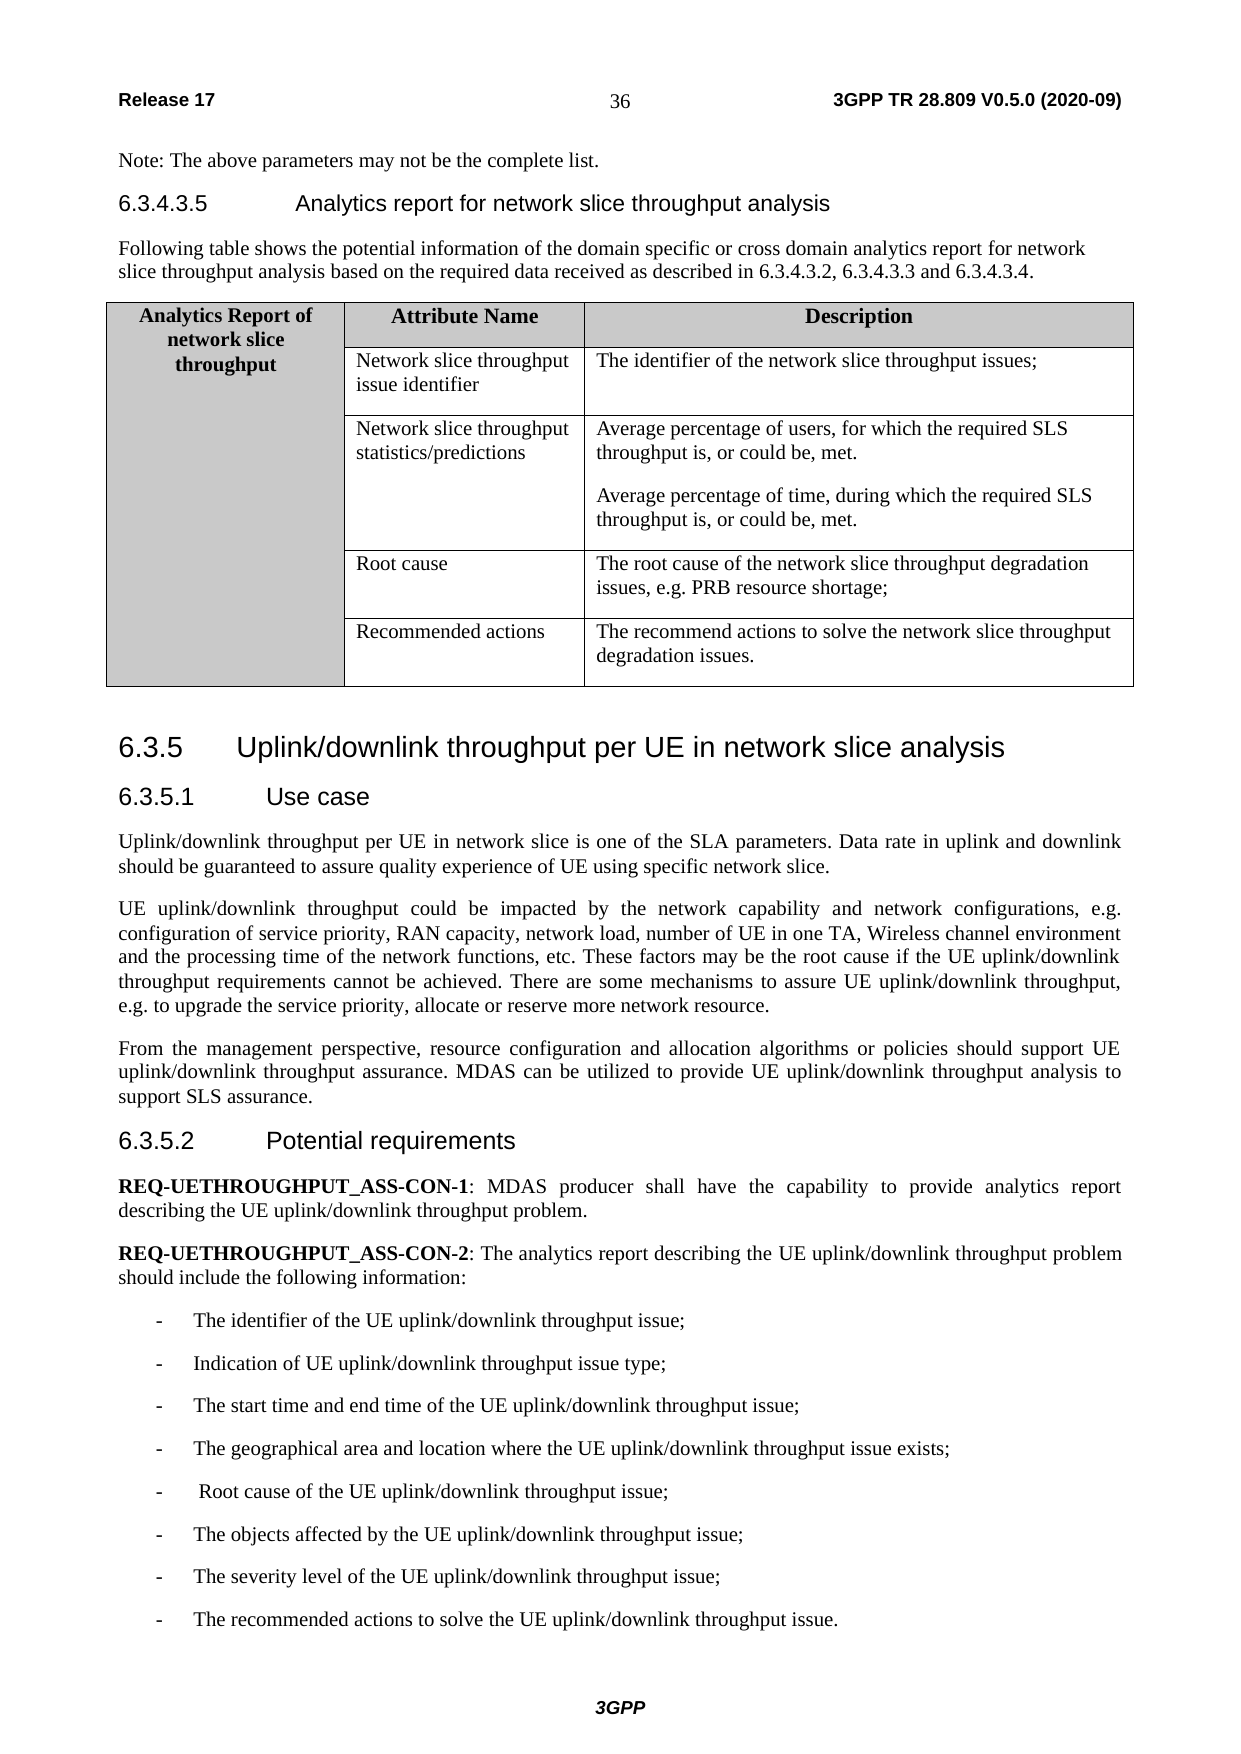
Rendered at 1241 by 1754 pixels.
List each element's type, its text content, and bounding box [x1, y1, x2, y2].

subtitle 6.3.5.2 Potential requirements [118, 1126, 1122, 1155]
table_cell The recommend actions to solve the network slice throughput degradation issues. [585, 619, 1133, 686]
text REQ-UETHROUGHPUT_ASS-CON-1: MDAS producer shall have the capability to provide analytics report describing the UE uplink/downlink throughput problem. [118, 1174, 1122, 1222]
table_cell Network slice throughput issue identifier [345, 348, 584, 415]
text UE uplink/downlink throughput could be impacted by the network capability and network configurations, e.g. configuration of service priority, RAN capacity, network load, number of UE in one TA, Wireless channel environment and the processing time of the network functions, etc. These factors may be the root cause if the UE uplink/downlink throughput requirements cannot be achieved. There are some mechanisms to assure UE uplink/downlink throughput, e.g. to upgrade the service priority, allocate or reserve more network resource. [118, 896, 1122, 1017]
subtitle 6.3.5.1 Use case [118, 782, 1122, 811]
text - The severity level of the UE uplink/downlink throughput issue; [156, 1564, 1122, 1588]
text - Indication of UE uplink/downlink throughput issue type; [156, 1350, 1122, 1374]
subtitle 6.3.5 Uplink/downlink throughput per UE in network slice analysis [118, 730, 1122, 763]
table_header Attribute Name [345, 303, 584, 347]
text From the management perspective, resource configuration and allocation algorithms or policies should support UE uplink/downlink throughput assurance. MDAS can be utilized to provide UE uplink/downlink throughput analysis to support SLS assurance. [118, 1035, 1122, 1108]
table_cell Network slice throughput statistics/predictions [345, 416, 584, 550]
table_cell The root cause of the network slice throughput degradation issues, e.g. PRB resource shortage; [585, 551, 1133, 618]
text - Root cause of the UE uplink/downlink throughput issue; [156, 1479, 1122, 1503]
table_cell Recommended actions [345, 619, 584, 686]
table_cell Average percentage of users, for which the required SLS throughput is, or could be, met. Average percentage of time, during which the required SLS throughput is, or could be, met. [585, 416, 1133, 550]
text Note: The above parameters may not be the complete list. [118, 147, 1122, 172]
text - The start time and end time of the UE uplink/downlink throughput issue; [156, 1393, 1122, 1417]
text REQ-UETHROUGHPUT_ASS-CON-2: The analytics report describing the UE uplink/downlink throughput problem should include the following information: [118, 1241, 1122, 1289]
text - The recommended actions to solve the UE uplink/downlink throughput issue. [156, 1607, 1122, 1631]
text - The objects affected by the UE uplink/downlink throughput issue; [156, 1522, 1122, 1546]
text Uplink/downlink throughput per UE in network slice is one of the SLA parameters. Data rate in uplink and downlink should be guaranteed to assure quality experience of UE using specific network slice. [118, 829, 1122, 878]
table_header Description [585, 303, 1133, 347]
table_cell Root cause [345, 551, 584, 618]
table_cell The identifier of the network slice throughput issues; [585, 348, 1133, 415]
subtitle 6.3.4.3.5 Analytics report for network slice throughput analysis [118, 190, 1122, 217]
text Following table shows the potential information of the domain specific or cross domain analytics report for network slice throughput analysis based on the required data received as described in 6.3.4.3.2, 6.3.4.3.3 and 6.3.4.3.4. [118, 235, 1122, 283]
text - The geographical area and location where the UE uplink/downlink throughput issue exists; [156, 1436, 1122, 1460]
text - The identifier of the UE uplink/downlink throughput issue; [156, 1308, 1122, 1332]
table_header Analytics Report of network slice throughput [107, 303, 344, 686]
